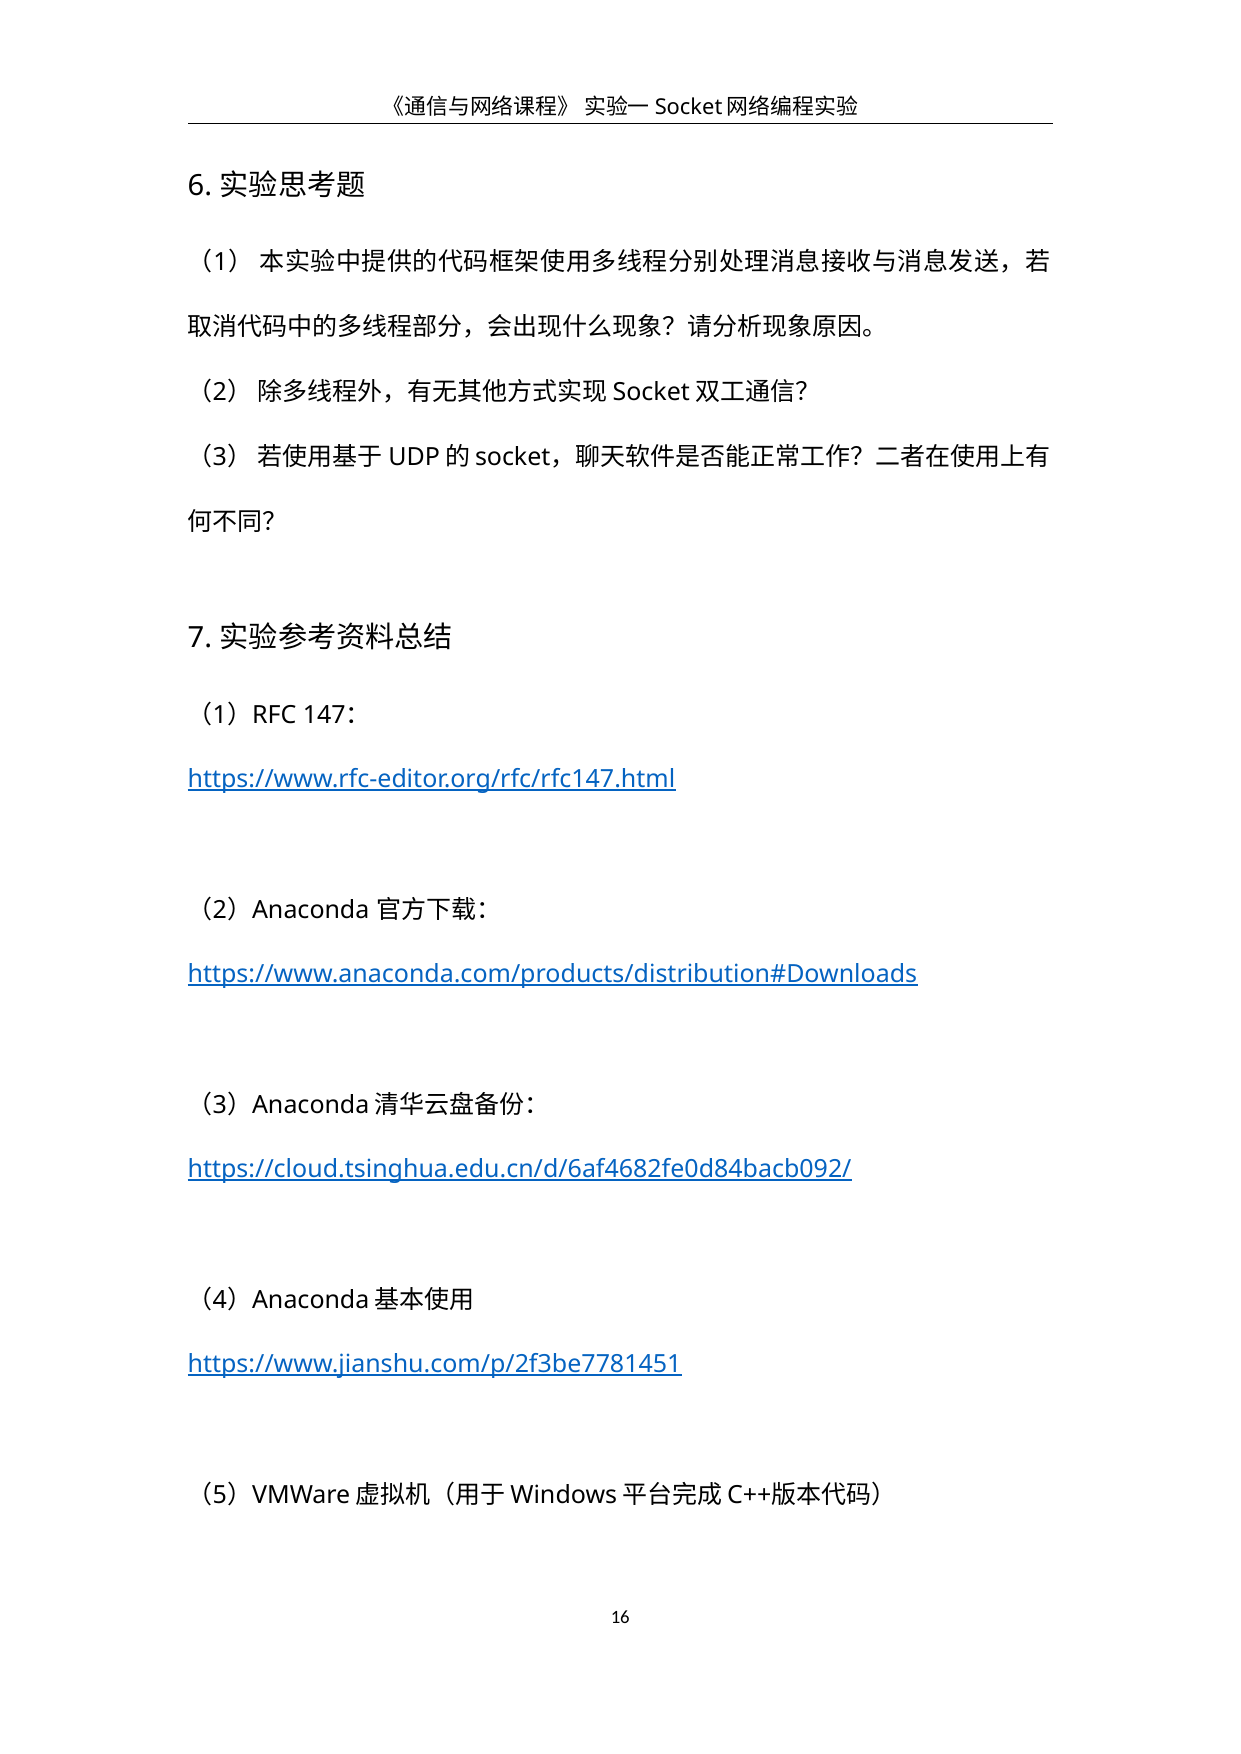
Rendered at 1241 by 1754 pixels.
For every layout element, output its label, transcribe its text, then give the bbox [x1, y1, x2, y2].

text https://cloud.tsinghua.edu.cn/d/6af4682fe0d84bacb092/ [187, 1135, 1053, 1200]
text https://www.anaconda.com/products/distribution#Downloads [187, 940, 1053, 1005]
text （4）Anaconda基本使用 [187, 1265, 1053, 1330]
subtitle 7. 实验参考资料总结 [187, 602, 1053, 667]
text （2）Anaconda 官方下载： [187, 875, 1053, 940]
text （1） 本实验中提供的代码框架使用多线程分别处理消息接收与消息发送，若取消代码中的多线程部分，会出现什么现象？请分析现象原因。 [187, 227, 1053, 357]
text （2） 除多线程外，有无其他方式实现Socket双工通信？ [187, 357, 1053, 422]
text （1）RFC 147： [187, 680, 1053, 745]
text （5）VMWare虚拟机（用于Windows平台完成C++版本代码） [187, 1460, 1053, 1525]
text https://www.jianshu.com/p/2f3be7781451 [187, 1330, 1053, 1395]
text （3）Anaconda清华云盘备份： [187, 1070, 1053, 1135]
subtitle 6. 实验思考题 [187, 150, 1053, 215]
text （3） 若使用基于UDP的socket，聊天软件是否能正常工作？二者在使用上有何不同？ [187, 422, 1053, 552]
text https://www.rfc-editor.org/rfc/rfc147.html [187, 745, 1053, 810]
